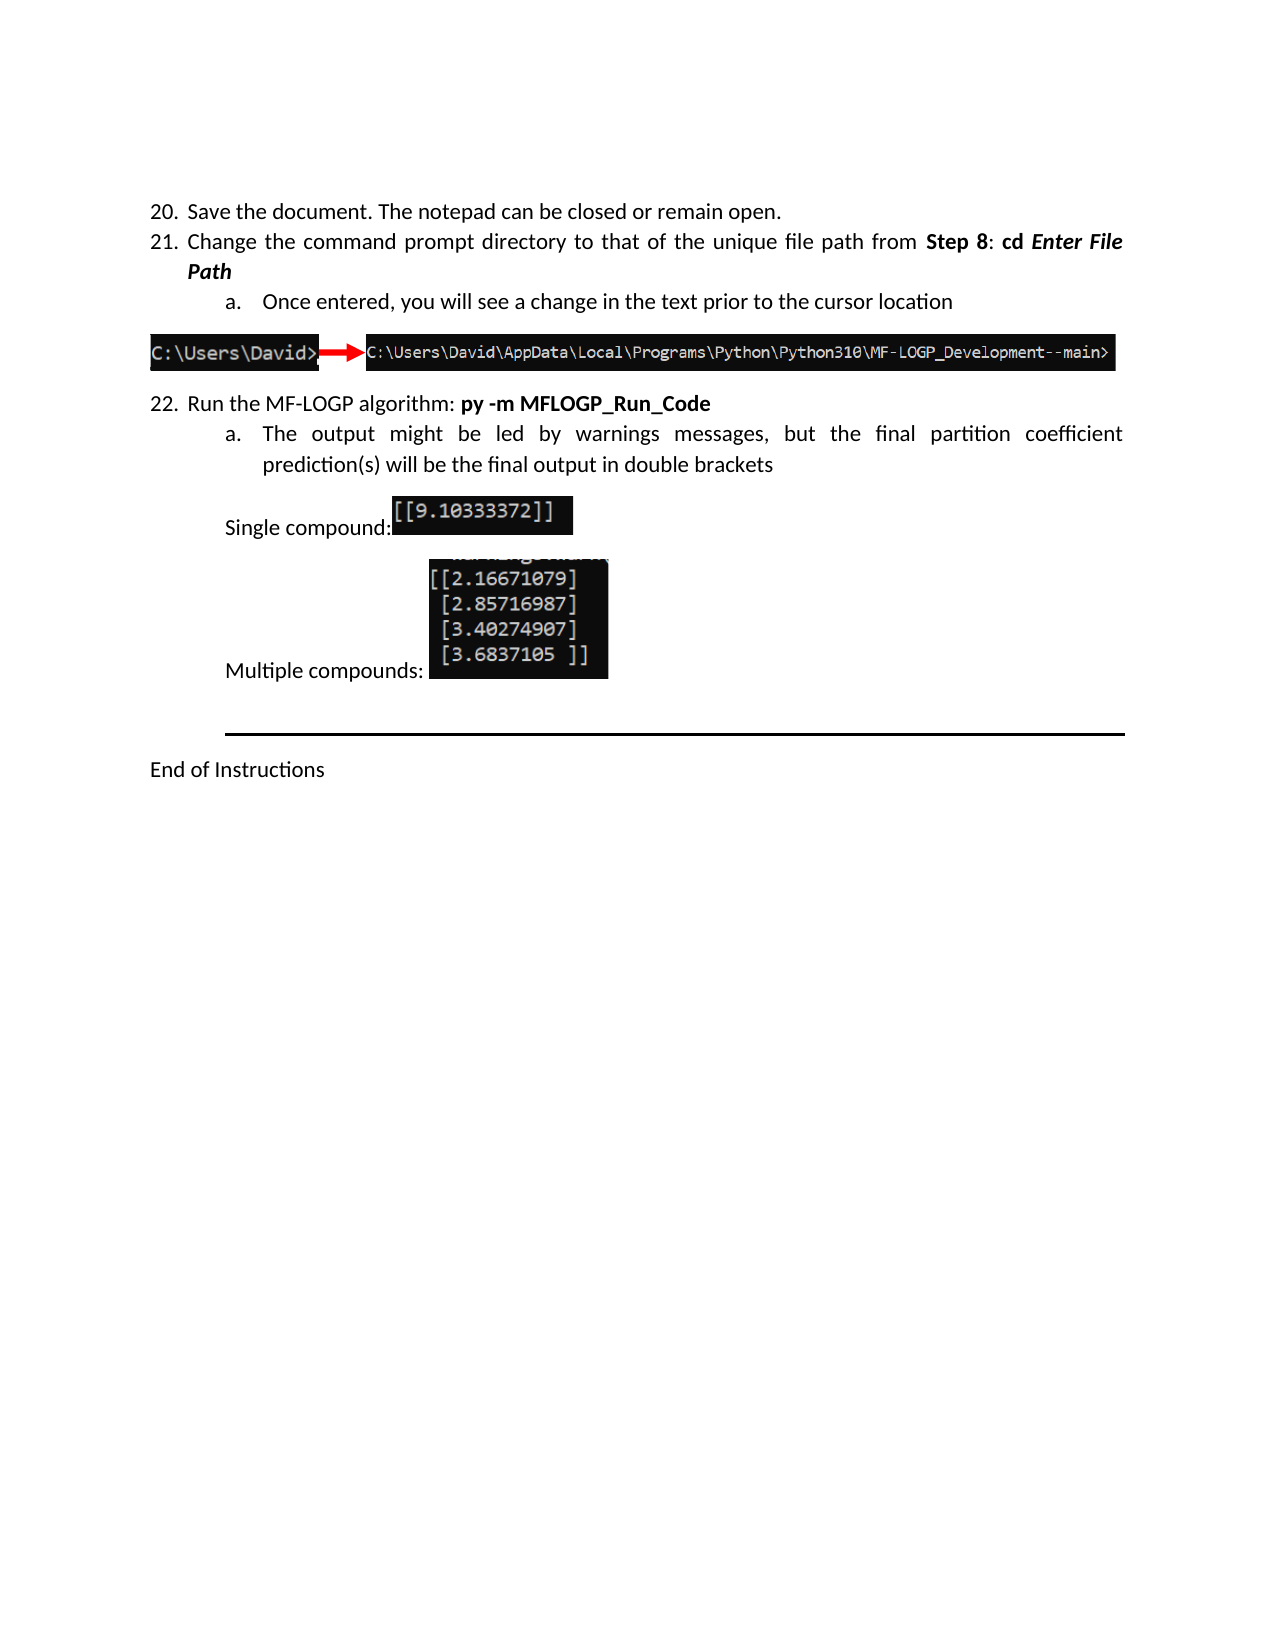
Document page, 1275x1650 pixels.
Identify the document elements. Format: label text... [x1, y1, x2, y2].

list Change the command prompt directory to that of the unique file path from Step 8: cd Enter File Path [150, 227, 1125, 285]
picture [392, 496, 574, 535]
text Single compound: [225, 497, 1125, 541]
text Multiple compounds: [225, 560, 1125, 684]
picture [429, 559, 609, 679]
list The output might be led by warnings messages, but the final partition coefficient prediction(s) will be the final output in double brackets [225, 419, 1125, 478]
list Save the document. The notepad can be closed or remain open. [150, 197, 1125, 225]
text End of Instructions [150, 755, 1125, 783]
list Once entered, you will see a change in the text prior to the cursor location [225, 287, 1125, 316]
picture [150, 334, 319, 371]
list Run the MF-LOGP algorithm: py -m MFLOGP_Run_Code [150, 389, 1125, 417]
picture [365, 334, 1116, 371]
